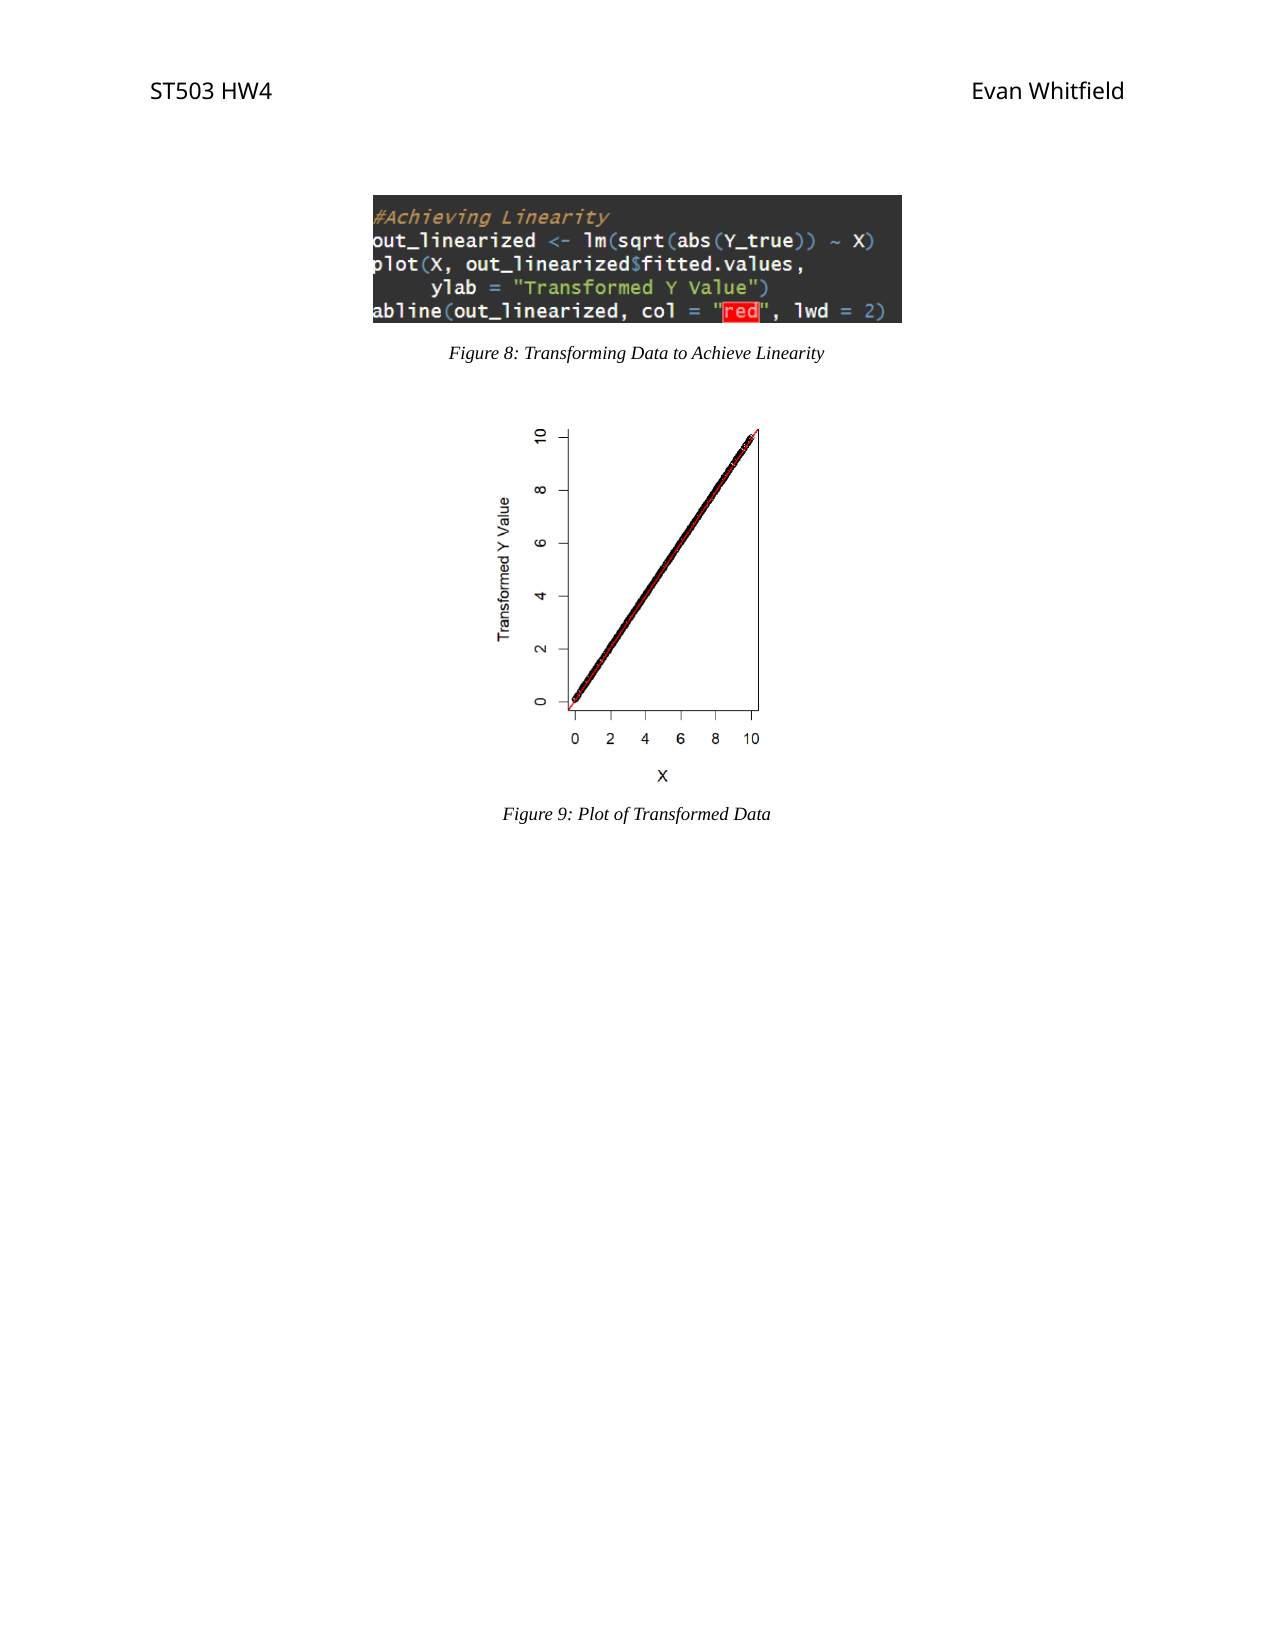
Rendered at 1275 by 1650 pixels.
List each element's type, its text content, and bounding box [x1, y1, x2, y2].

text Figure 8: Transforming Data to Achieve Linearity [150, 342, 1125, 363]
text Figure 9: Plot of Transformed Data [150, 803, 1125, 824]
picture [487, 429, 788, 784]
picture [373, 195, 902, 323]
